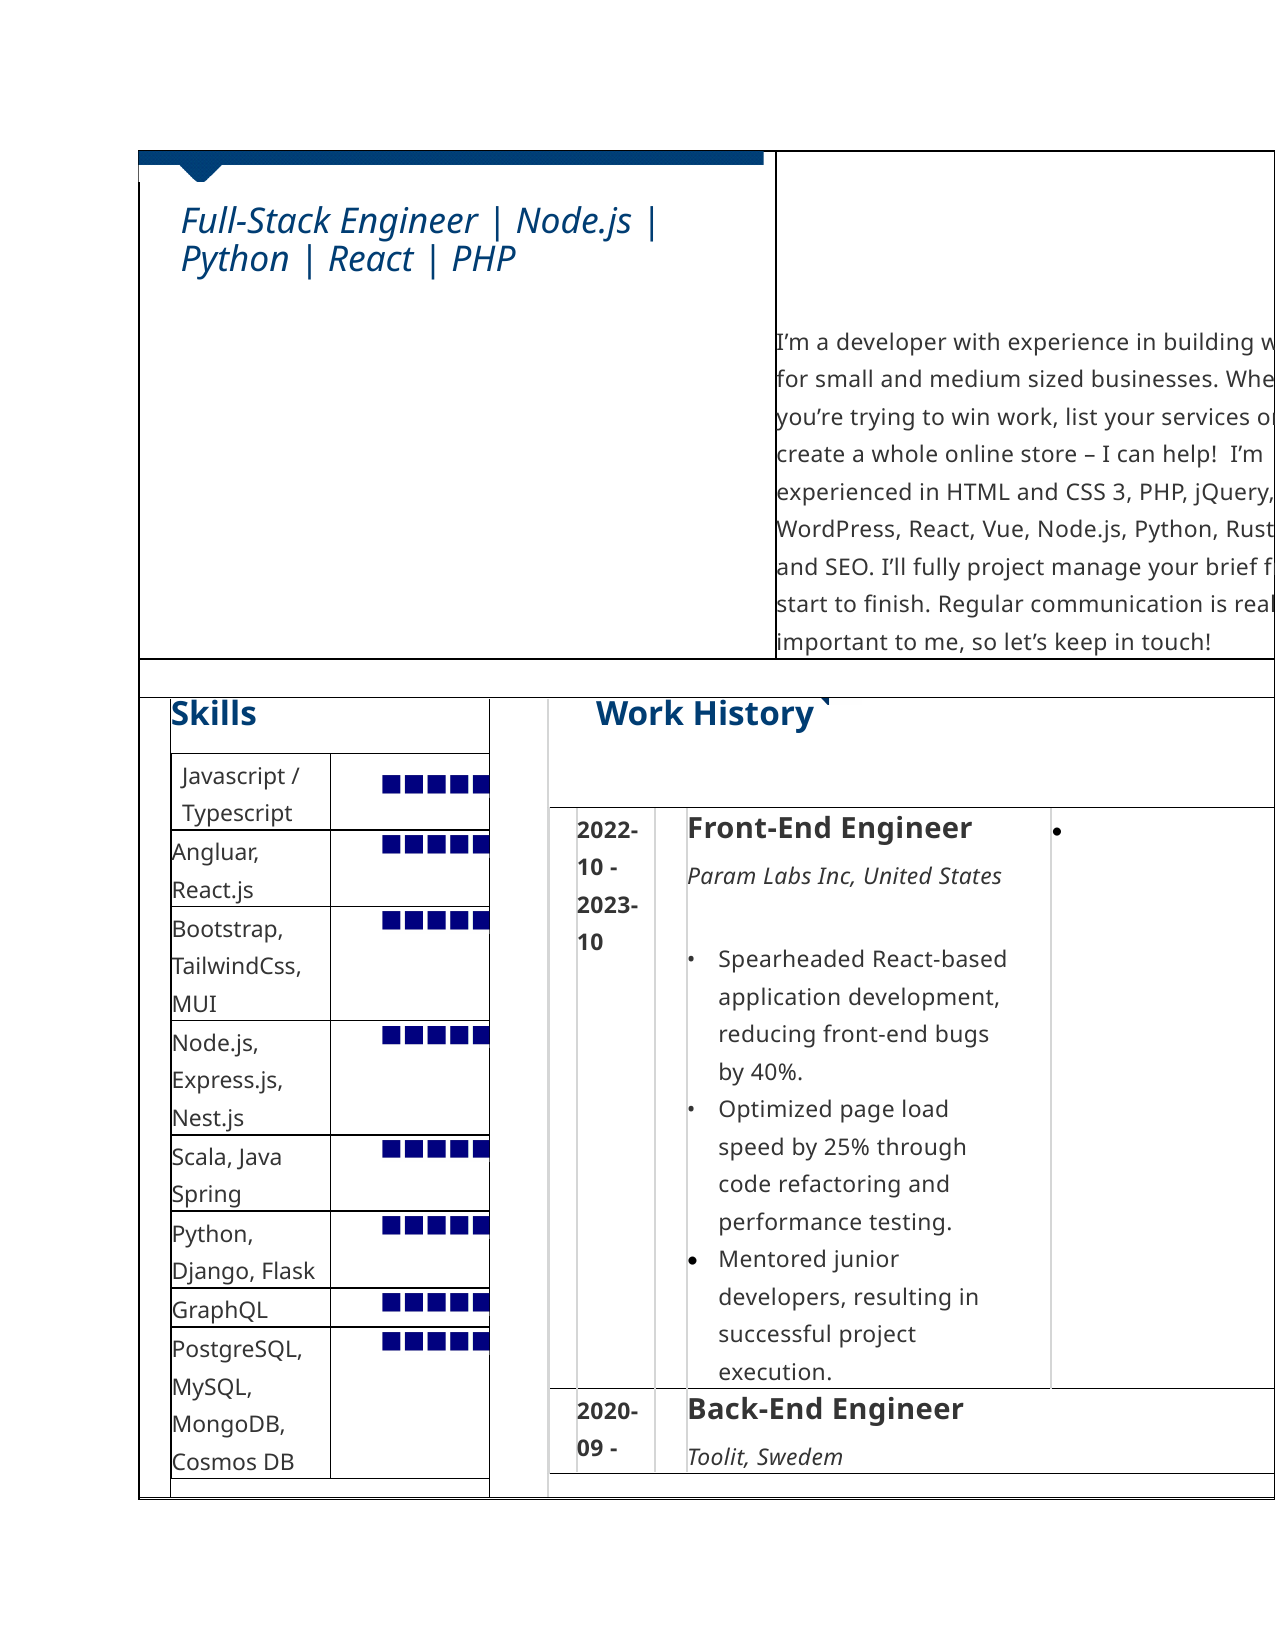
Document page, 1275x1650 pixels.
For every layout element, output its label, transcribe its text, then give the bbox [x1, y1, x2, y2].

table_cell [140, 660, 1274, 697]
table_header I’m a developer with experience in building websites for small and medium sized businesses. Whether you’re trying to win work, list your services or even create a whole online store – I can help! I’m experienced in HTML and CSS 3, PHP, jQuery, WordPress, React, Vue, Node.js, Python, Rust, Golang and SEO. I’ll fully project manage your brief from start to finish. Regular communication is really important to me, so let’s keep in touch! [777, 152, 1274, 658]
table_header Full-Stack Engineer | Node.js | Python | React | PHP [140, 152, 775, 658]
